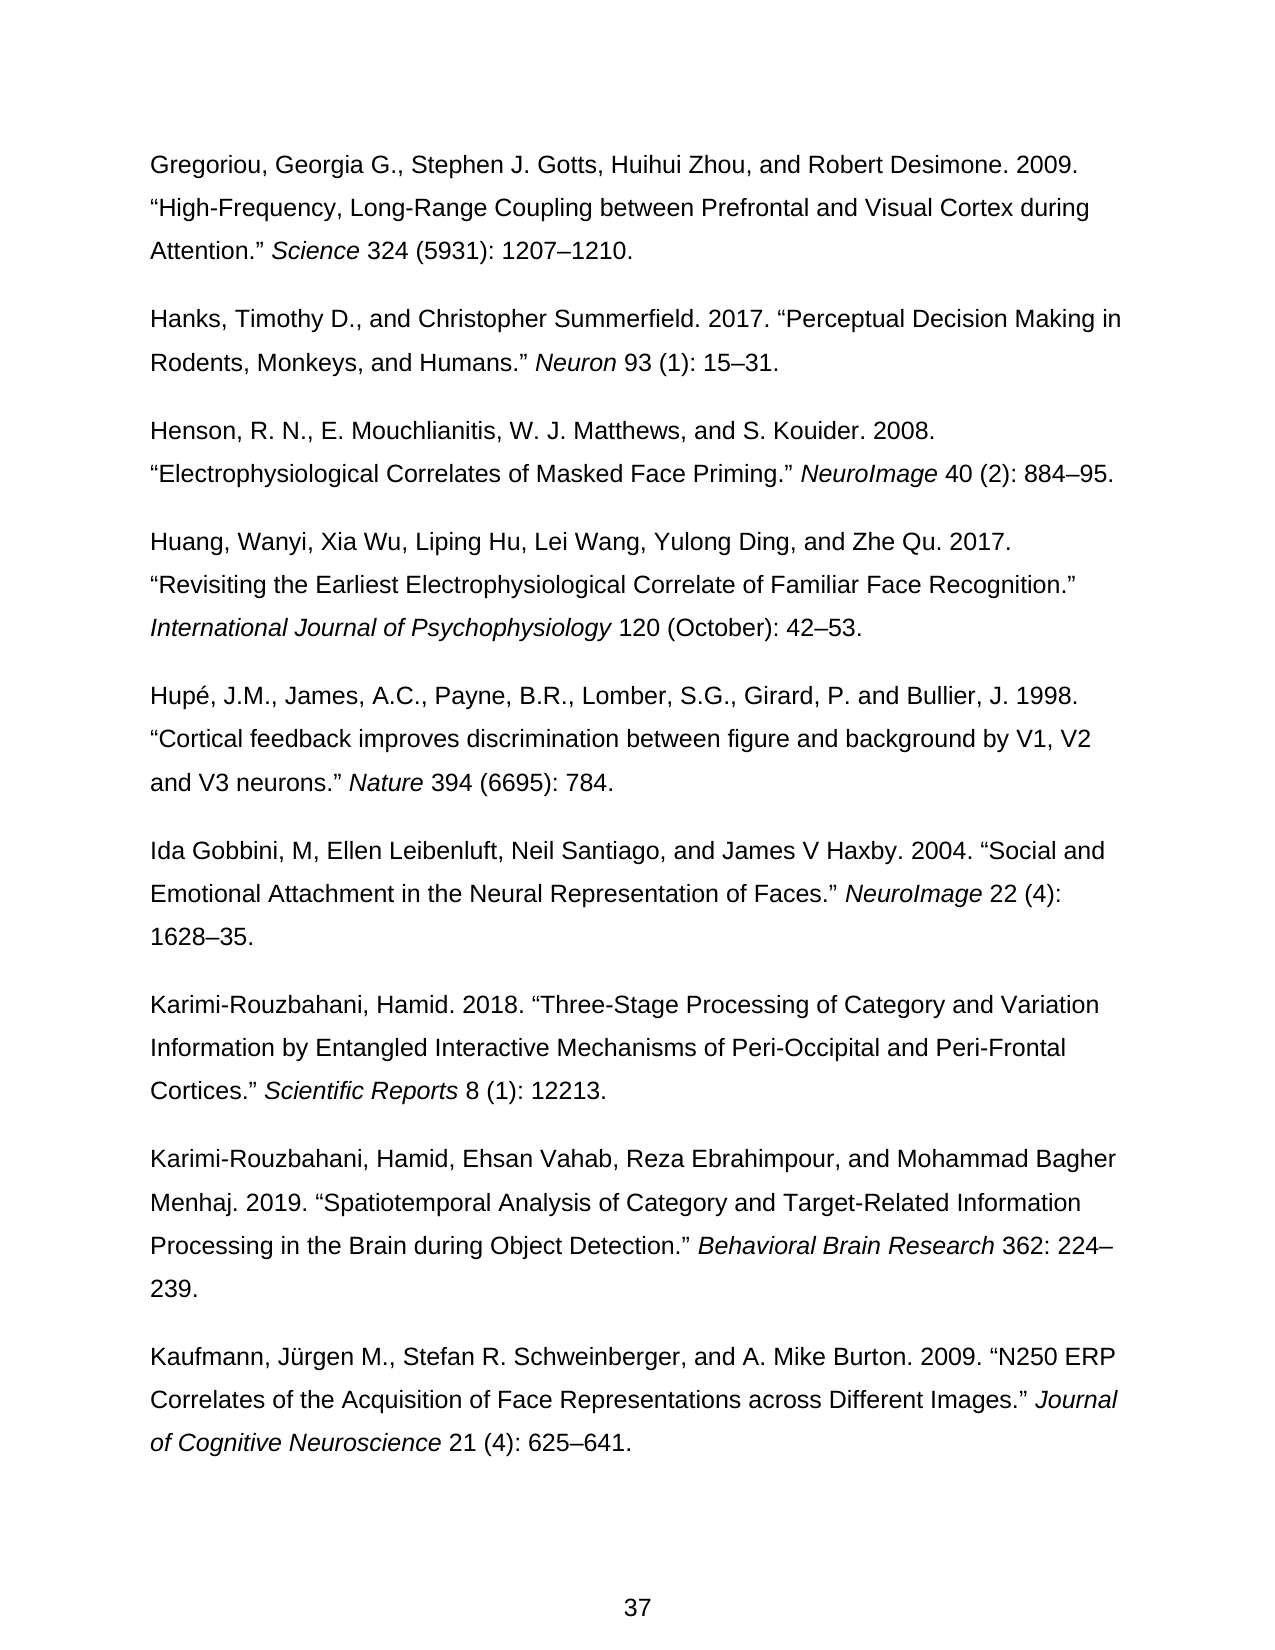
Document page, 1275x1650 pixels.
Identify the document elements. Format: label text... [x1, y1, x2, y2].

text Karimi-Rouzbahani, Hamid. 2018. “Three-Stage Processing of Category and Variation Information by Entangled Interactive Mechanisms of Peri-Occipital and Peri-Frontal Cortices.” Scientific Reports 8 (1): 12213. [150, 990, 1125, 1105]
text Karimi-Rouzbahani, Hamid, Ehsan Vahab, Reza Ebrahimpour, and Mohammad Bagher Menhaj. 2019. “Spatiotemporal Analysis of Category and Target-Related Information Processing in the Brain during Object Detection.” Behavioral Brain Research 362: 224–239. [150, 1144, 1125, 1302]
text Kaufmann, Jürgen M., Stefan R. Schweinberger, and A. Mike Burton. 2009. “N250 ERP Correlates of the Acquisition of Face Representations across Different Images.” Journal of Cognitive Neuroscience 21 (4): 625–641. [150, 1342, 1125, 1457]
text Ida Gobbini, M, Ellen Leibenluft, Neil Santiago, and James V Haxby. 2004. “Social and Emotional Attachment in the Neural Representation of Faces.” NeuroImage 22 (4): 1628–35. [150, 836, 1125, 951]
text Huang, Wanyi, Xia Wu, Liping Hu, Lei Wang, Yulong Ding, and Zhe Qu. 2017. “Revisiting the Earliest Electrophysiological Correlate of Familiar Face Recognition.” International Journal of Psychophysiology 120 (October): 42–53. [150, 527, 1125, 642]
text Henson, R. N., E. Mouchlianitis, W. J. Matthews, and S. Kouider. 2008. “Electrophysiological Correlates of Masked Face Priming.” NeuroImage 40 (2): 884–95. [150, 416, 1125, 487]
text Gregoriou, Georgia G., Stephen J. Gotts, Huihui Zhou, and Robert Desimone. 2009. “High-Frequency, Long-Range Coupling between Prefrontal and Visual Cortex during Attention.” Science 324 (5931): 1207–1210. [150, 150, 1125, 265]
text Hupé, J.M., James, A.C., Payne, B.R., Lomber, S.G., Girard, P. and Bullier, J. 1998. “Cortical feedback improves discrimination between figure and background by V1, V2 and V3 neurons.” Nature 394 (6695): 784. [150, 681, 1125, 796]
text Hanks, Timothy D., and Christopher Summerfield. 2017. “Perceptual Decision Making in Rodents, Monkeys, and Humans.” Neuron 93 (1): 15–31. [150, 304, 1125, 376]
